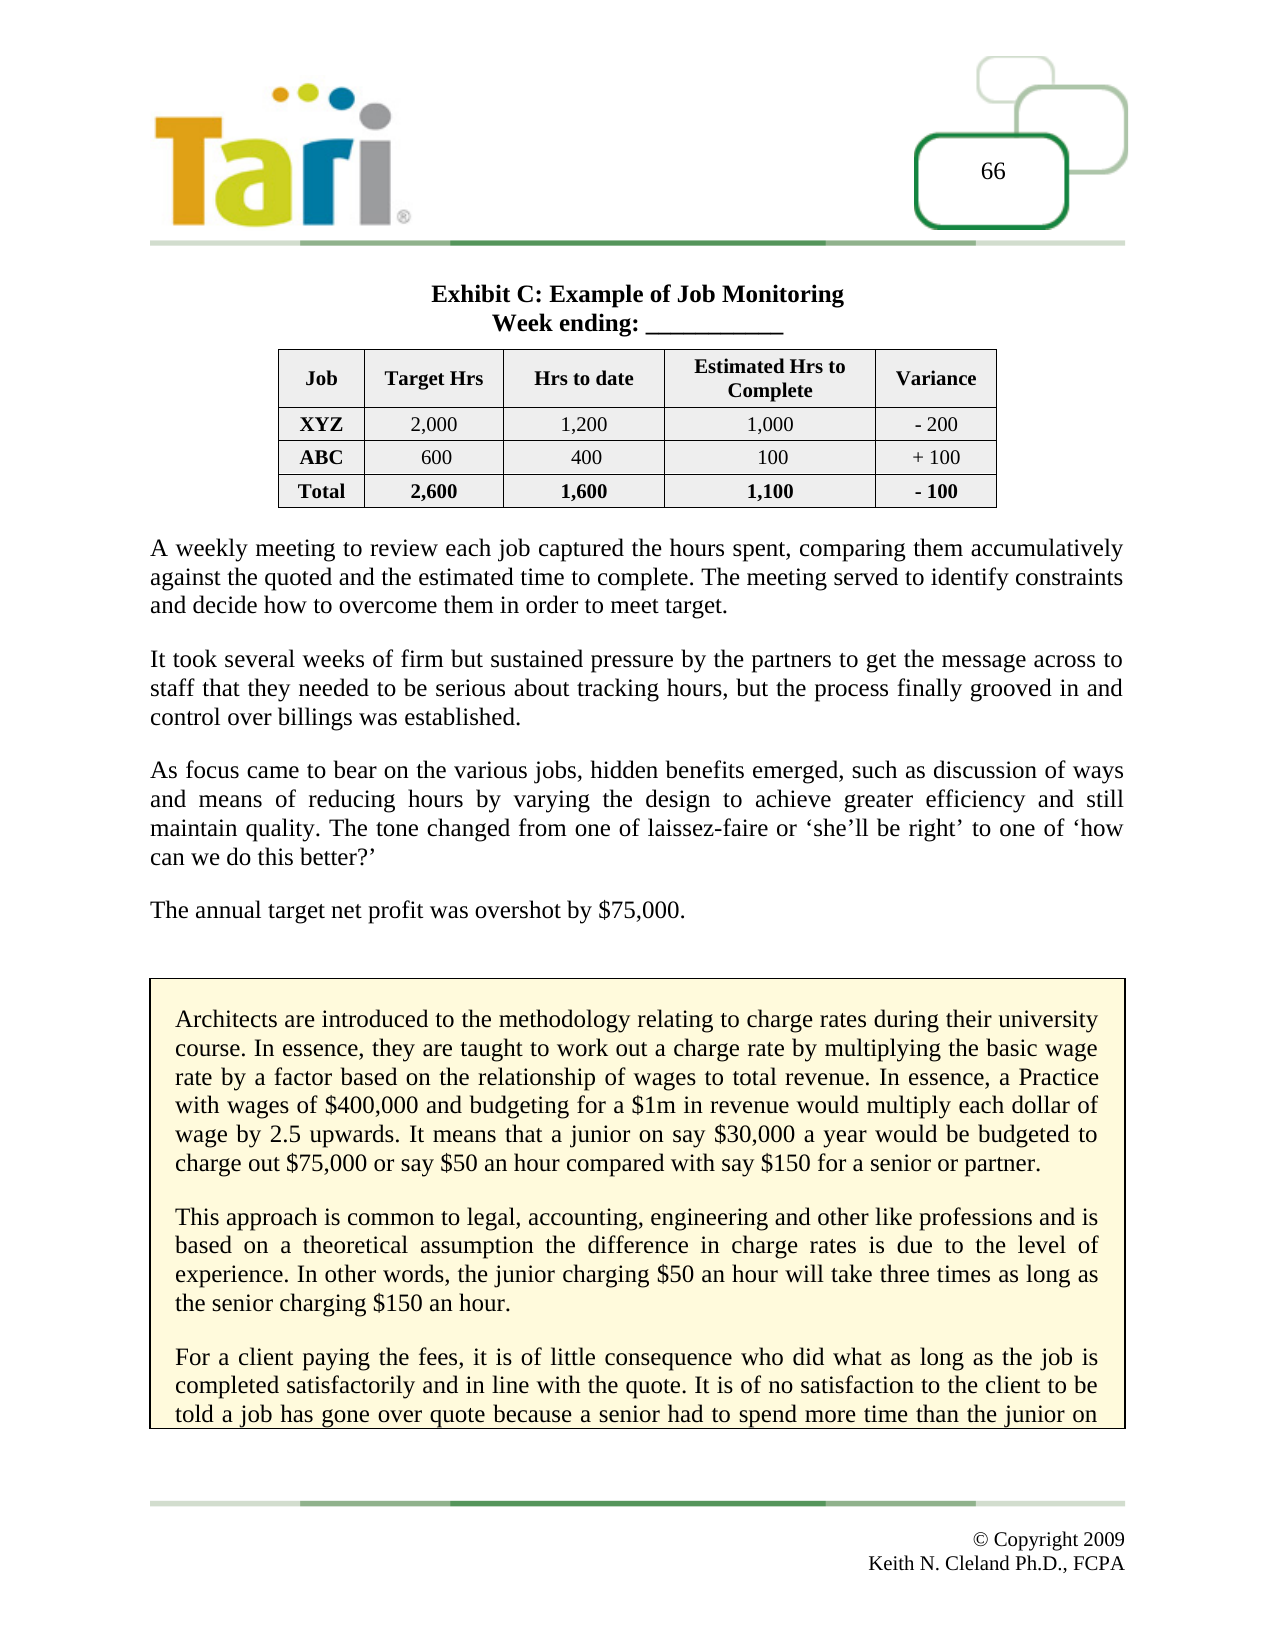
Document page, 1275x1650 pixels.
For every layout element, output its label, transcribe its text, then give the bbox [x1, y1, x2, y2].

table_cell - 200 [876, 408, 996, 440]
table_cell Total [279, 475, 364, 507]
table_cell XYZ [279, 408, 364, 440]
picture [150, 75, 1125, 252]
table_cell 1,100 [665, 475, 875, 507]
table_cell 1,600 [504, 475, 664, 507]
table_header Job [279, 350, 364, 407]
table_cell ABC [279, 441, 364, 473]
table_cell + 100 [876, 441, 996, 473]
text The annual target net profit was overshot by $75,000. [150, 896, 1125, 924]
table_cell 100 [665, 441, 875, 473]
table_cell 1,000 [665, 408, 875, 440]
table_cell 1,200 [504, 408, 664, 440]
table_header Estimated Hrs to Complete [665, 350, 875, 407]
table_cell 2,600 [365, 475, 503, 507]
text It took several weeks of firm but sustained pressure by the partners to get the message across to staff that they needed to be serious about tracking hours, but the process finally grooved in and control over billings was established. [150, 644, 1125, 731]
table_cell 600 [365, 441, 503, 473]
table_cell 2,000 [365, 408, 503, 440]
table_header Target Hrs [365, 350, 503, 407]
picture [150, 1491, 1125, 1513]
text A weekly meeting to review each job captured the hours spent, comparing them accumulatively against the quoted and the estimated time to complete. The meeting served to identify constraints and decide how to overcome them in order to meet target. [150, 533, 1125, 619]
table_header Variance [876, 350, 996, 407]
picture [914, 56, 1129, 230]
subtitle Exhibit C: Example of Job Monitoring Week ending: ___________ [150, 279, 1125, 337]
table_cell - 100 [876, 475, 996, 507]
table_cell 400 [504, 441, 664, 473]
text As focus came to bear on the various jobs, hidden benefits emerged, such as discussion of ways and means of reducing hours by varying the design to achieve greater efficiency and still maintain quality. The tone changed from one of laissez-faire or ‘she’ll be right’ to one of ‘how can we do this better?’ [150, 756, 1125, 871]
table_header Hrs to date [504, 350, 664, 407]
